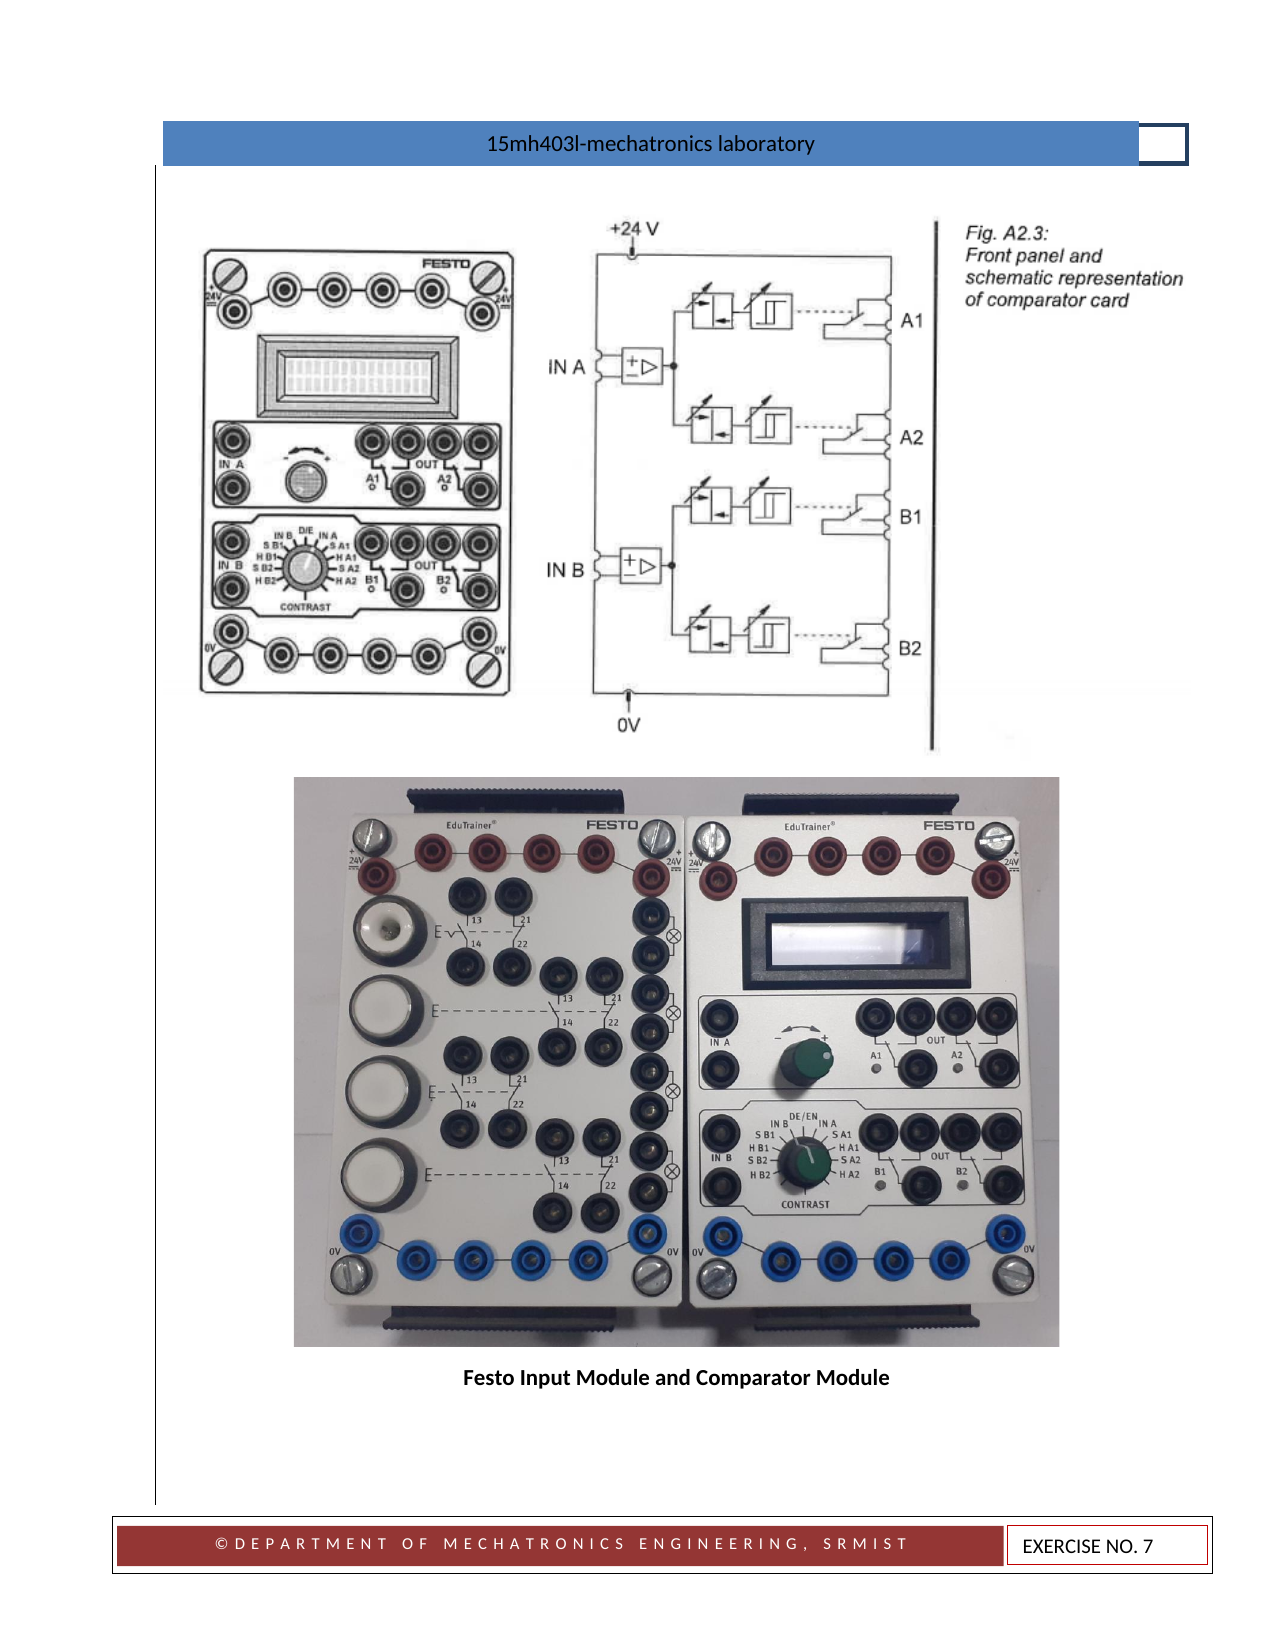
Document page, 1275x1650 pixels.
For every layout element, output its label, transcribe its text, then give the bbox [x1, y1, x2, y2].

picture [293, 777, 1060, 1347]
picture [162, 193, 1191, 761]
text Festo Input Module and Comparator Module [162, 1363, 1191, 1391]
